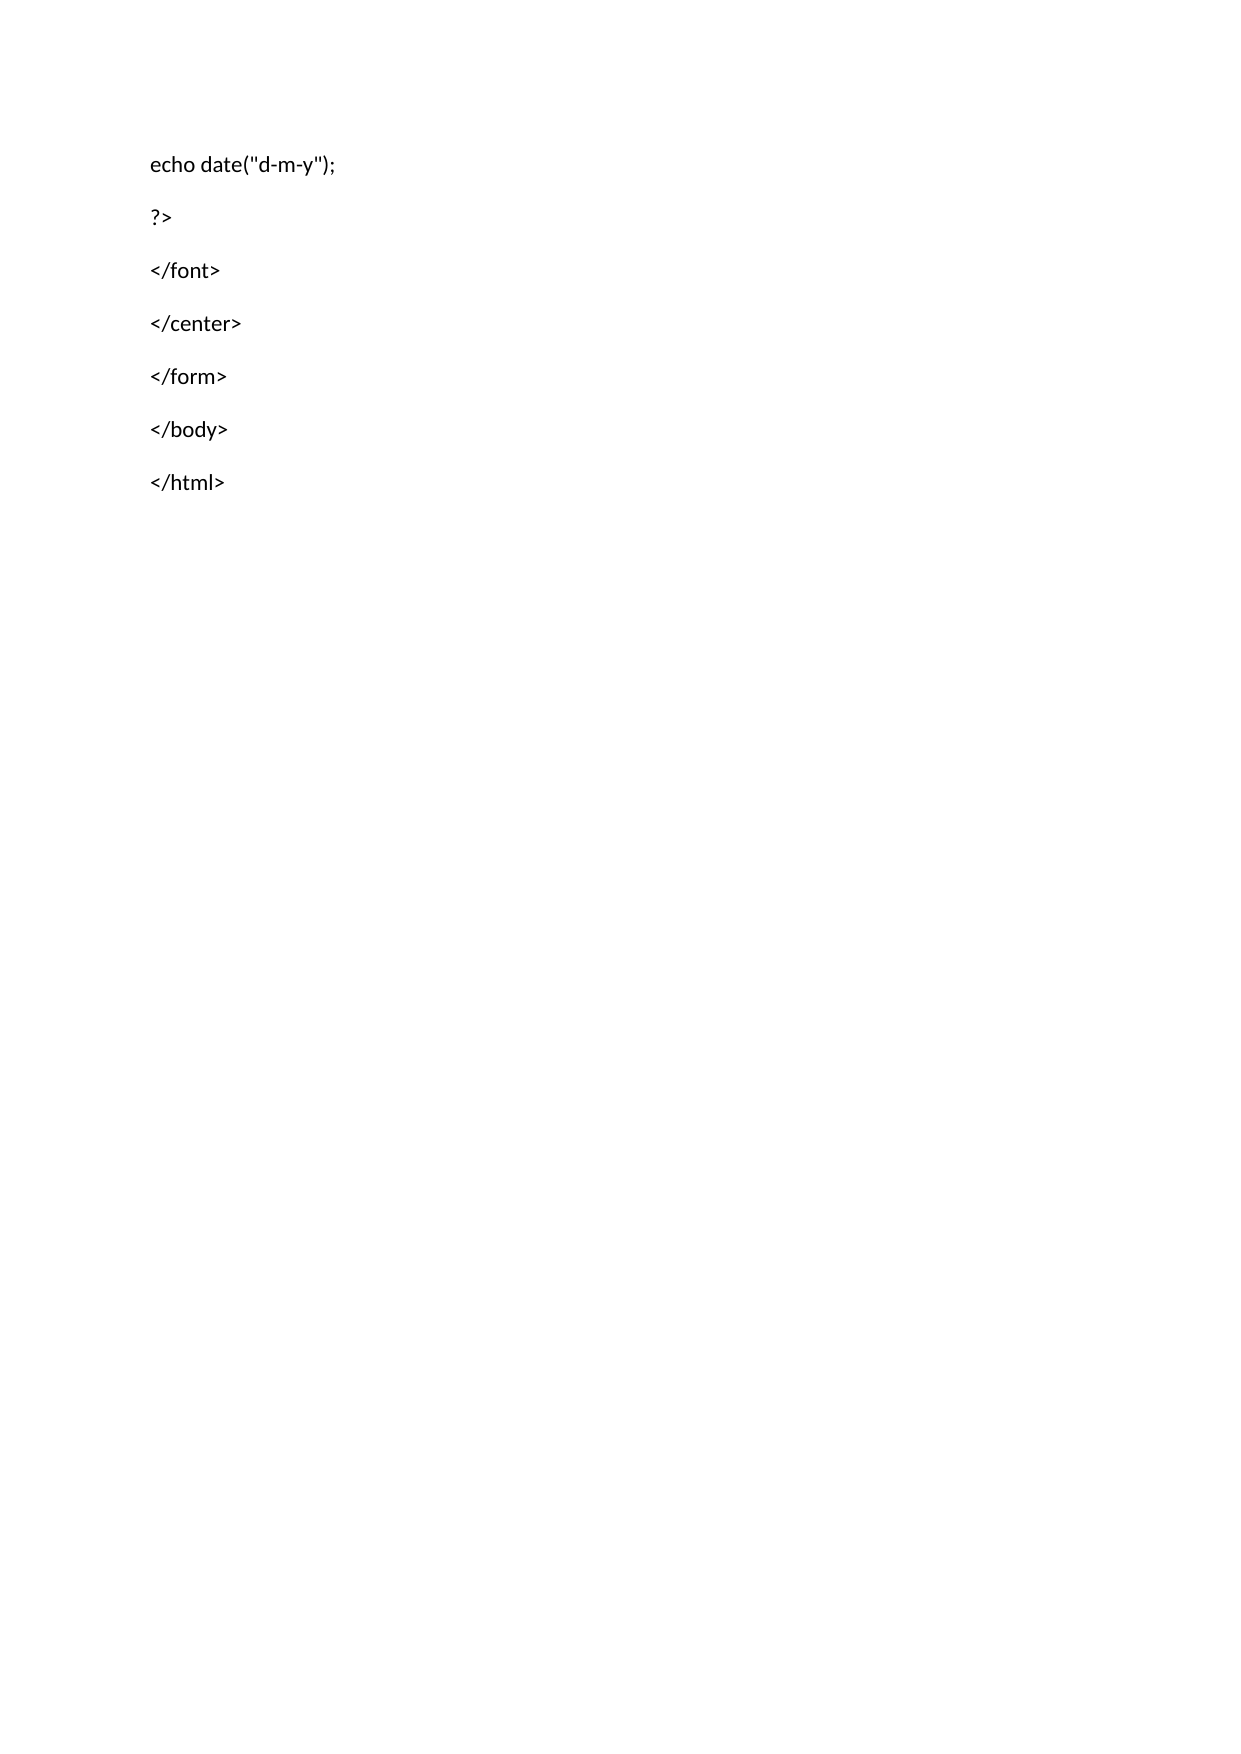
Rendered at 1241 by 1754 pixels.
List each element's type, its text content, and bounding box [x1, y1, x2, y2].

text </font> [150, 256, 1090, 284]
text </html> [150, 468, 1090, 496]
text </form> [150, 362, 1090, 390]
text echo date("d-m-y"); [150, 150, 1090, 178]
text </body> [150, 415, 1090, 443]
text ?> [150, 203, 1090, 231]
text </center> [150, 309, 1090, 337]
